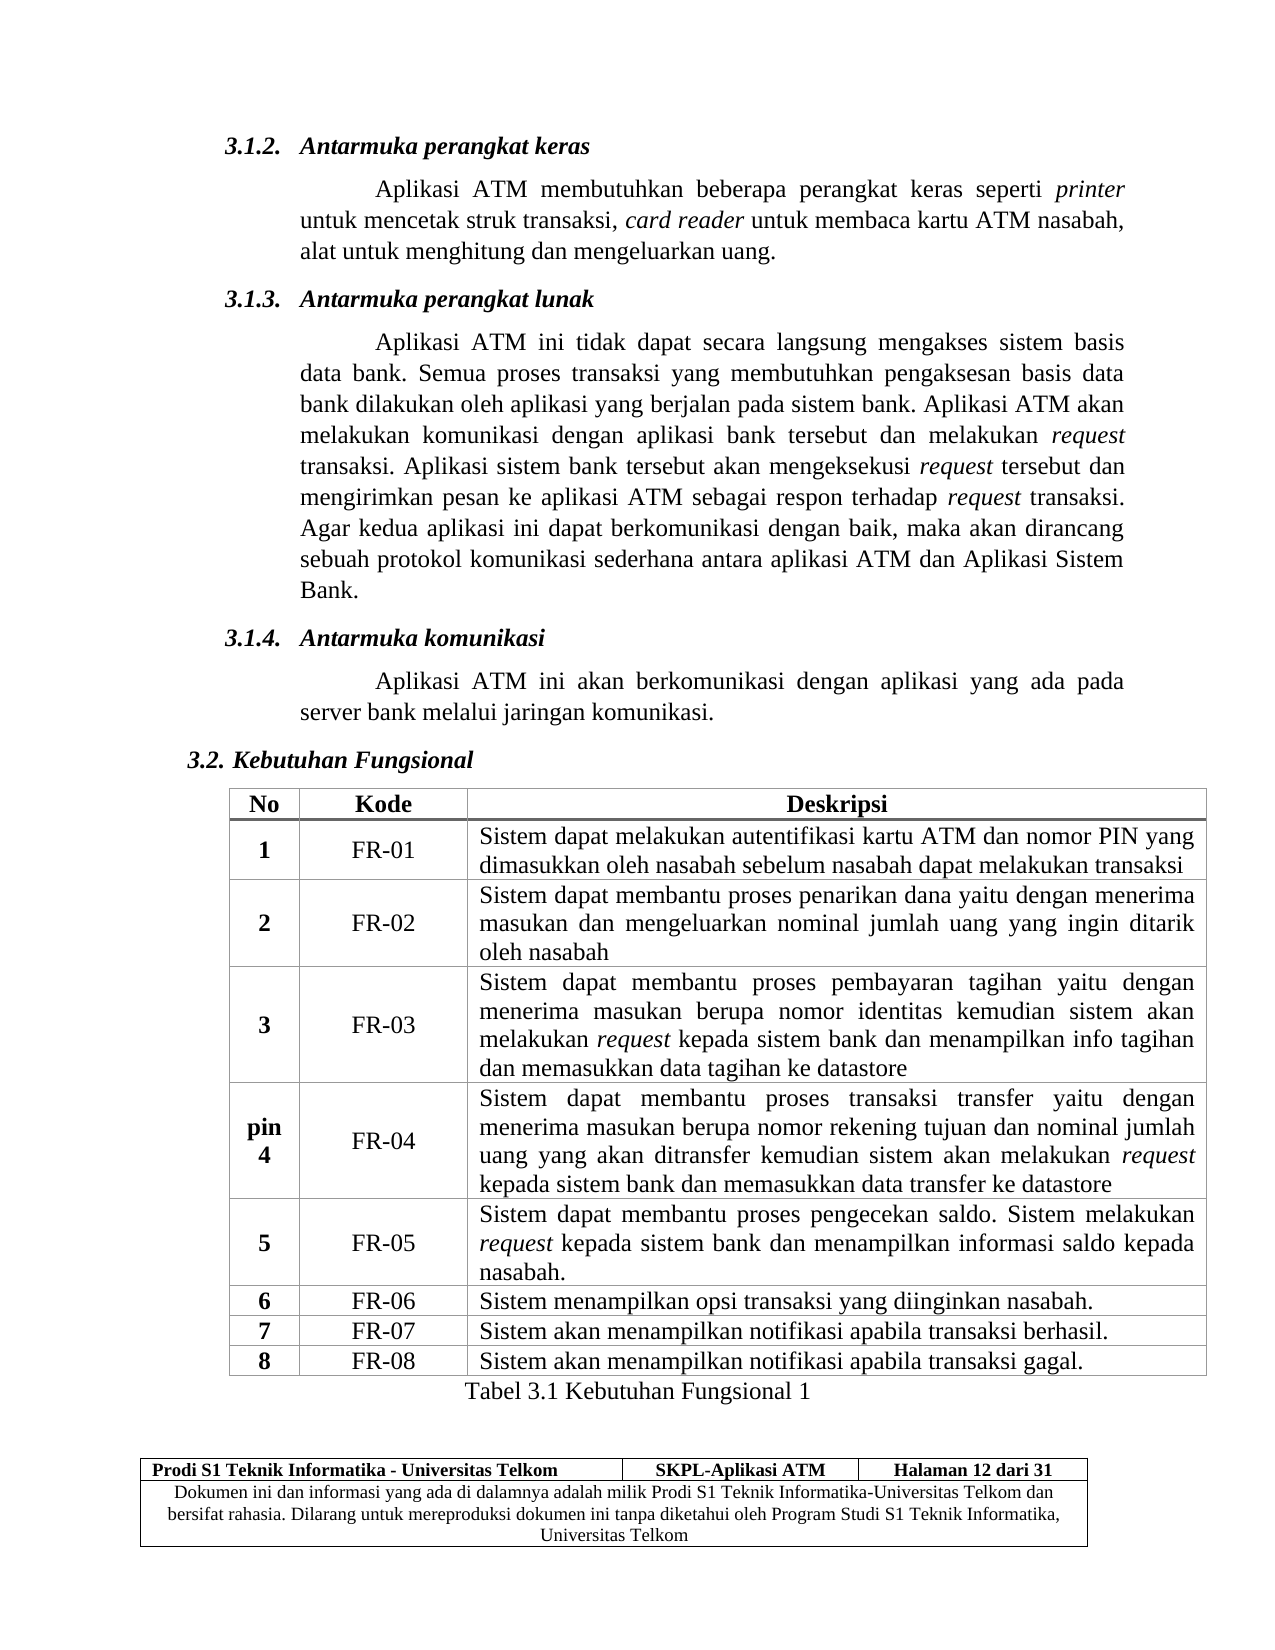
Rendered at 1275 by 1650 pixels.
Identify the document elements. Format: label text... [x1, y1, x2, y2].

table_cell Sistem dapat membantu proses transaksi transfer yaitu dengan menerima masukan berupa nomor rekening tujuan dan nominal jumlah uang yang akan ditransfer kemudian sistem akan melakukan request kepada sistem bank dan memasukkan data transfer ke datastore [468, 1083, 1206, 1198]
table_cell FR-03 [300, 967, 467, 1082]
table_cell pin4 [230, 1083, 299, 1198]
table_cell 3 [230, 967, 299, 1082]
table_header No [230, 789, 299, 818]
table_cell 5 [230, 1199, 299, 1285]
subtitle Kebutuhan Fungsional [187, 745, 1125, 774]
table_cell 1 [230, 821, 299, 879]
table_cell FR-07 [300, 1316, 467, 1345]
table_cell Sistem dapat membantu proses pembayaran tagihan yaitu dengan menerima masukan berupa nomor identitas kemudian sistem akan melakukan request kepada sistem bank dan menampilkan info tagihan dan memasukkan data tagihan ke datastore [468, 967, 1206, 1082]
table_cell FR-04 [300, 1083, 467, 1198]
list Aplikasi ATM ini akan berkomunikasi dengan aplikasi yang ada pada server bank melalui jaringan komunikasi. [300, 666, 1125, 726]
list Aplikasi ATM ini tidak dapat secara langsung mengakses sistem basis data bank. Semua proses transaksi yang membutuhkan pengaksesan basis data bank dilakukan oleh aplikasi yang berjalan pada sistem bank. Aplikasi ATM akan melakukan komunikasi dengan aplikasi bank tersebut dan melakukan request transaksi. Aplikasi sistem bank tersebut akan mengeksekusi request tersebut dan mengirimkan pesan ke aplikasi ATM sebagai respon terhadap request transaksi. Agar kedua aplikasi ini dapat berkomunikasi dengan baik, maka akan dirancang sebuah protokol komunikasi sederhana antara aplikasi ATM dan Aplikasi Sistem Bank. [300, 327, 1125, 604]
table_cell Sistem dapat membantu proses penarikan dana yaitu dengan menerima masukan dan mengeluarkan nominal jumlah uang yang ingin ditarik oleh nasabah [468, 880, 1206, 966]
table_cell FR-08 [300, 1346, 467, 1375]
table_cell 8 [230, 1346, 299, 1375]
table_cell FR-02 [300, 880, 467, 966]
table_cell Sistem dapat melakukan autentifikasi kartu ATM dan nomor PIN yang dimasukkan oleh nasabah sebelum nasabah dapat melakukan transaksi [468, 821, 1206, 879]
table_cell FR-06 [300, 1286, 467, 1315]
table_header Deskripsi [468, 789, 1206, 818]
subtitle Antarmuka perangkat lunak [225, 284, 1125, 313]
subtitle Antarmuka komunikasi [225, 623, 1125, 652]
table_cell Sistem akan menampilkan notifikasi apabila transaksi gagal. [468, 1346, 1206, 1375]
table_cell Sistem menampilkan opsi transaksi yang diinginkan nasabah. [468, 1286, 1206, 1315]
subtitle Antarmuka perangkat keras [225, 131, 1125, 160]
table_cell 7 [230, 1316, 299, 1345]
table_cell FR-05 [300, 1199, 467, 1285]
table_cell 2 [230, 880, 299, 966]
table_cell 6 [230, 1286, 299, 1315]
list Aplikasi ATM membutuhkan beberapa perangkat keras seperti printer untuk mencetak struk transaksi, card reader untuk membaca kartu ATM nasabah, alat untuk menghitung dan mengeluarkan uang. [300, 174, 1125, 265]
text Tabel 3.1 Kebutuhan Fungsional 1 [150, 1376, 1125, 1404]
table_header Kode [300, 789, 467, 818]
table_cell Sistem akan menampilkan notifikasi apabila transaksi berhasil. [468, 1316, 1206, 1345]
table_cell Sistem dapat membantu proses pengecekan saldo. Sistem melakukan request kepada sistem bank dan menampilkan informasi saldo kepada nasabah. [468, 1199, 1206, 1285]
table_cell FR-01 [300, 821, 467, 879]
